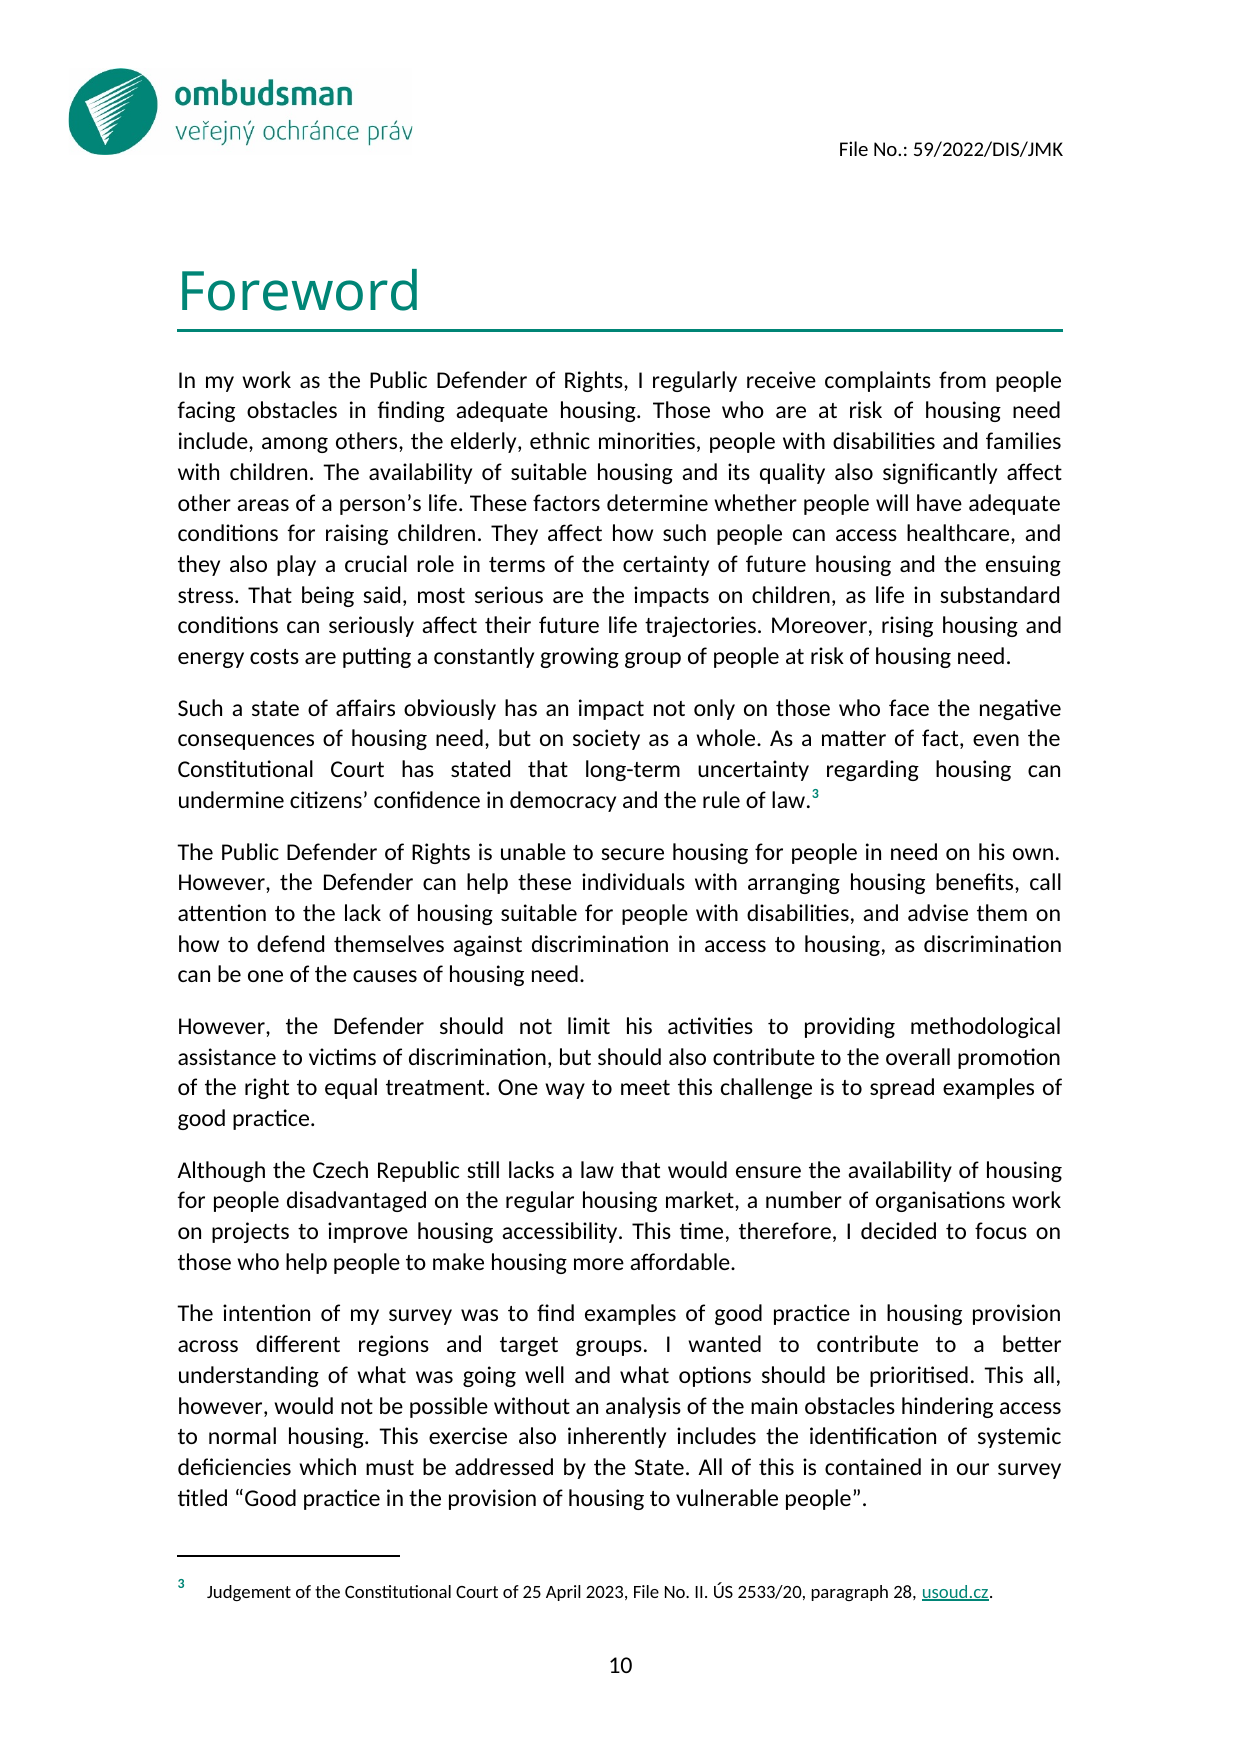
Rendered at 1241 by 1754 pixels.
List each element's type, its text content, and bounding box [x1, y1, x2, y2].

text In my work as the Public Defender of Rights, I regularly receive complaints from people facing obstacles in finding adequate housing. Those who are at risk of housing need include, among others, the elderly, ethnic minorities, people with disabilities and families with children. The availability of suitable housing and its quality also significantly affect other areas of a person’s life. These factors determine whether people will have adequate conditions for raising children. They affect how such people can access healthcare, and they also play a crucial role in terms of the certainty of future housing and the ensuing stress. That being said, most serious are the impacts on children, as life in substandard conditions can seriously affect their future life trajectories. Moreover, rising housing and energy costs are putting a constantly growing group of people at risk of housing need. [177, 365, 1063, 671]
text The Public Defender of Rights is unable to secure housing for people in need on his own. However, the Defender can help these individuals with arranging housing benefits, call attention to the lack of housing suitable for people with disabilities, and advise them on how to defend themselves against discrimination in access to housing, as discrimination can be one of the causes of housing need. [177, 837, 1063, 989]
text However, the Defender should not limit his activities to providing methodological assistance to victims of discrimination, but should also contribute to the overall promotion of the right to equal treatment. One way to meet this challenge is to spread examples of good practice. [177, 1011, 1063, 1132]
picture [68, 68, 413, 155]
text Although the Czech Republic still lacks a law that would ensure the availability of housing for people disadvantaged on the regular housing market, a number of organisations work on projects to improve housing accessibility. This time, therefore, I decided to focus on those who help people to make housing more affordable. [177, 1155, 1063, 1276]
text The intention of my survey was to find examples of good practice in housing provision across different regions and target groups. I wanted to contribute to a better understanding of what was going well and what options should be prioritised. This all, however, would not be possible without an analysis of the main obstacles hindering access to normal housing. This exercise also inherently includes the identification of systemic deficiencies which must be addressed by the State. All of this is contained in our survey titled “Good practice in the provision of housing to vulnerable people”. [177, 1298, 1063, 1512]
text Such a state of affairs obviously has an impact not only on those who face the negative consequences of housing need, but on society as a whole. As a matter of fact, even the Constitutional Court has stated that long-term uncertainty regarding housing can undermine citizens’ confidence in democracy and the rule of law. [177, 693, 1063, 814]
subtitle Foreword [177, 253, 1063, 329]
